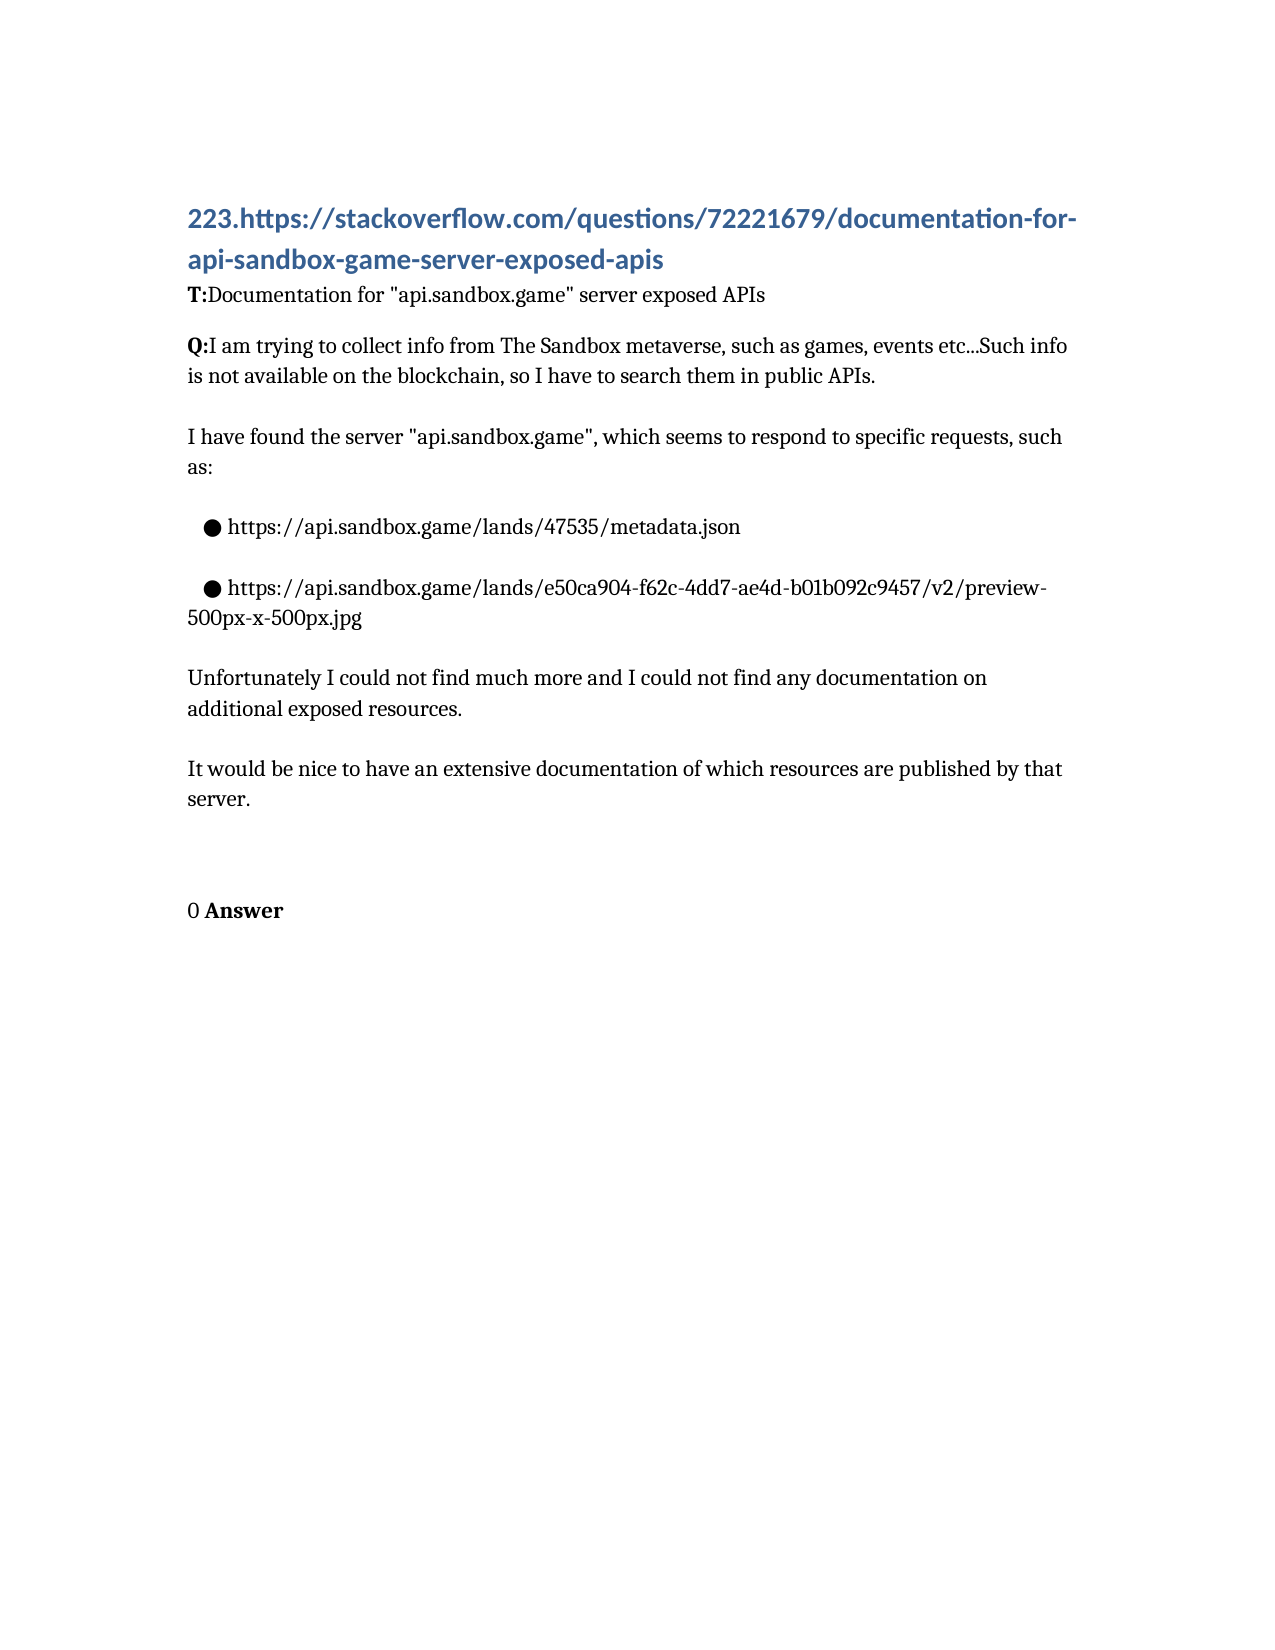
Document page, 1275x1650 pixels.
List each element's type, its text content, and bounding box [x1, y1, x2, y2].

text 0 Answer [187, 897, 1087, 924]
text T:Documentation for "api.sandbox.game" server exposed APIs [187, 282, 1087, 308]
subtitle 223.https://stackoverflow.com/questions/72221679/documentation-for-api-sandbox-game-server-exposed-apis [187, 200, 1087, 277]
text Q:I am trying to collect info from The Sandbox metaverse, such as games, events etc...Such info is not available on the blockchain, so I have to search them in public APIs. I have found the server "api.sandbox.game", which seems to respond to specific requests, such as: ● https://api.sandbox.game/lands/47535/metadata.json ● https://api.sandbox.game/lands/e50ca904-f62c-4dd7-ae4d-b01b092c9457/v2/preview-500px-x-500px.jpg Unfortunately I could not find much more and I could not find any documentation on additional exposed resources. It would be nice to have an extensive documentation of which resources are published by that server. [187, 333, 1087, 873]
